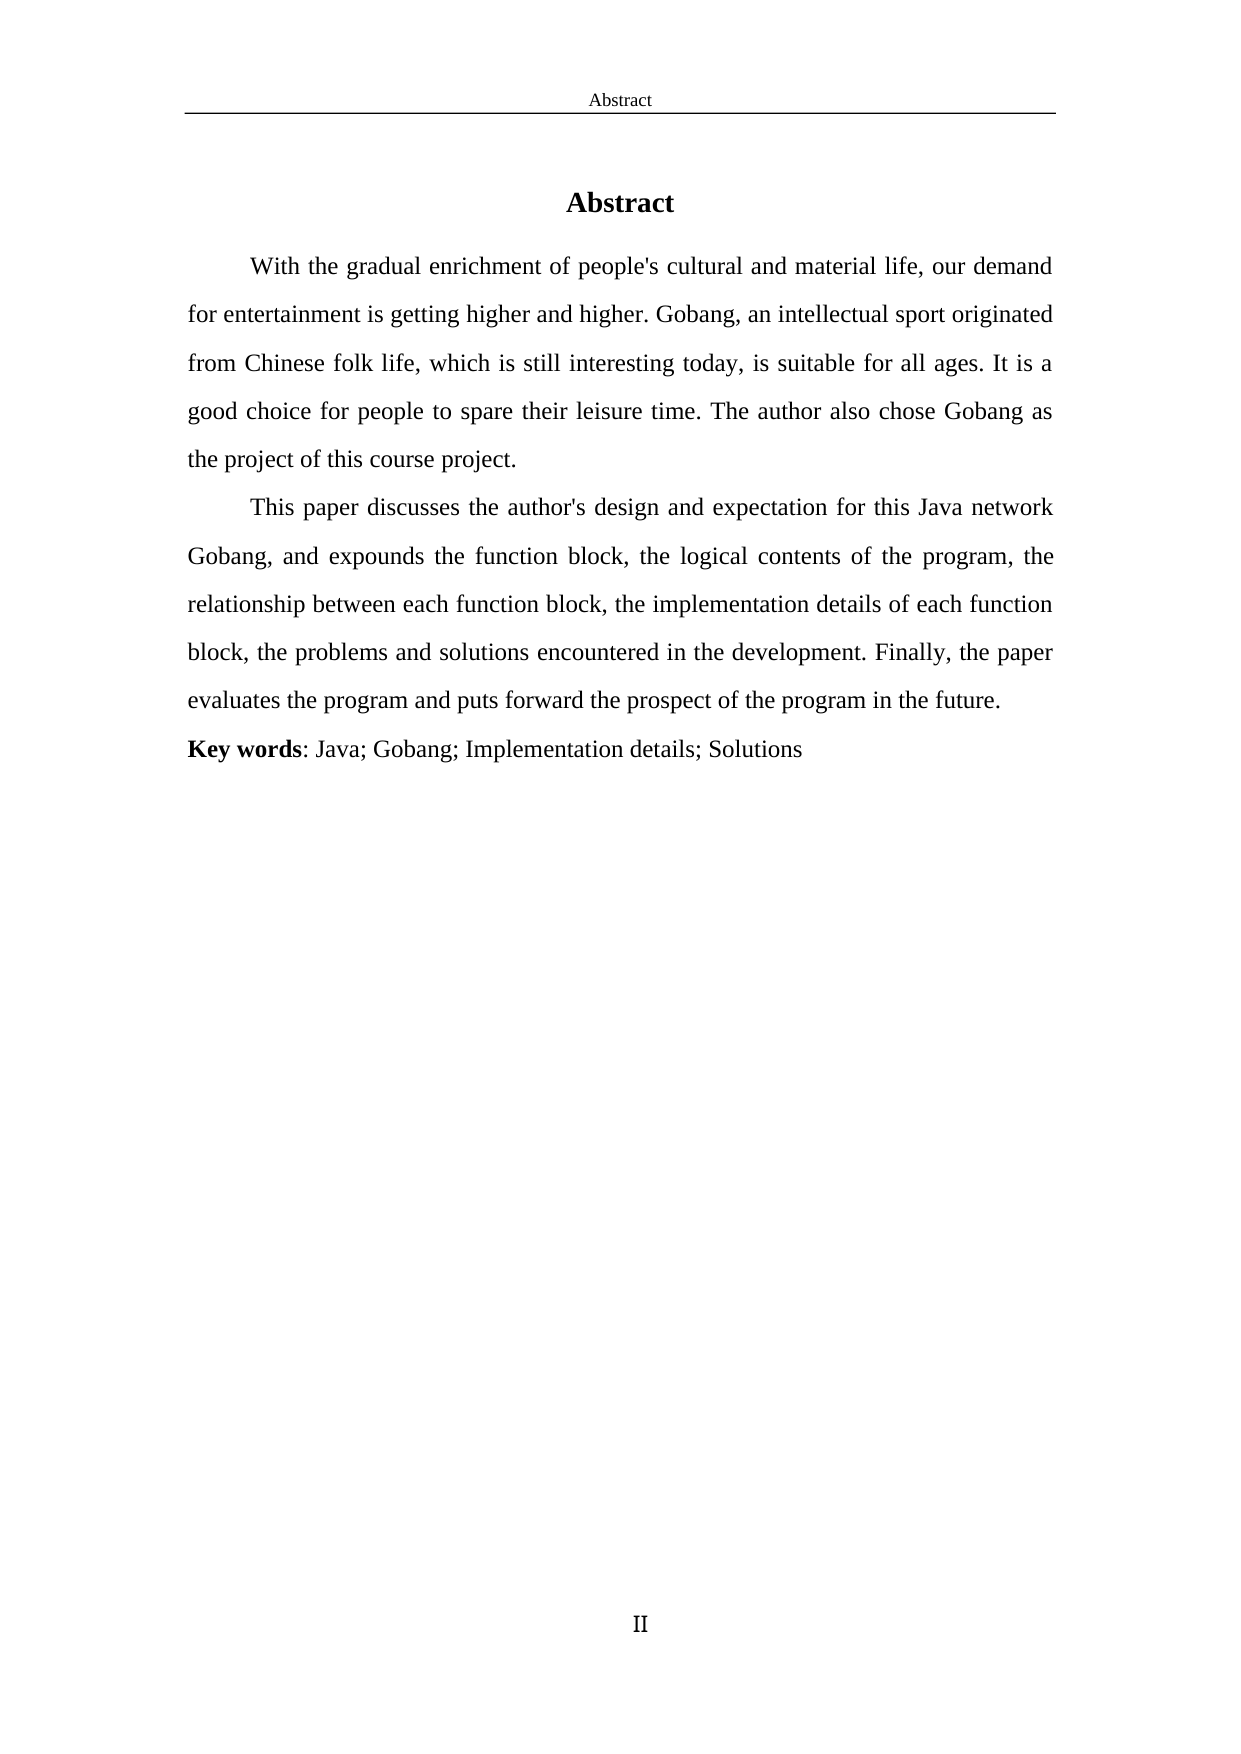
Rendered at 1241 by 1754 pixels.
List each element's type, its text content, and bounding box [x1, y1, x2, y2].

text This paper discusses the author's design and expectation for this Java network Gobang, and expounds the function block, the logical contents of the program, the relationship between each function block, the implementation details of each function block, the problems and solutions encountered in the development. Finally, the paper evaluates the program and puts forward the prospect of the program in the future. [187, 492, 1054, 714]
subtitle Abstract [175, 185, 1065, 219]
text With the gradual enrichment of people's cultural and material life, our demand for entertainment is getting higher and higher. Gobang, an intellectual sport originated from Chinese folk life, which is still interesting today, is suitable for all ages. It is a good choice for people to spare their leisure time. The author also chose Gobang as the project of this course project. [187, 251, 1054, 473]
text Key words: Java; Gobang; Implementation details; Solutions [187, 734, 1090, 762]
